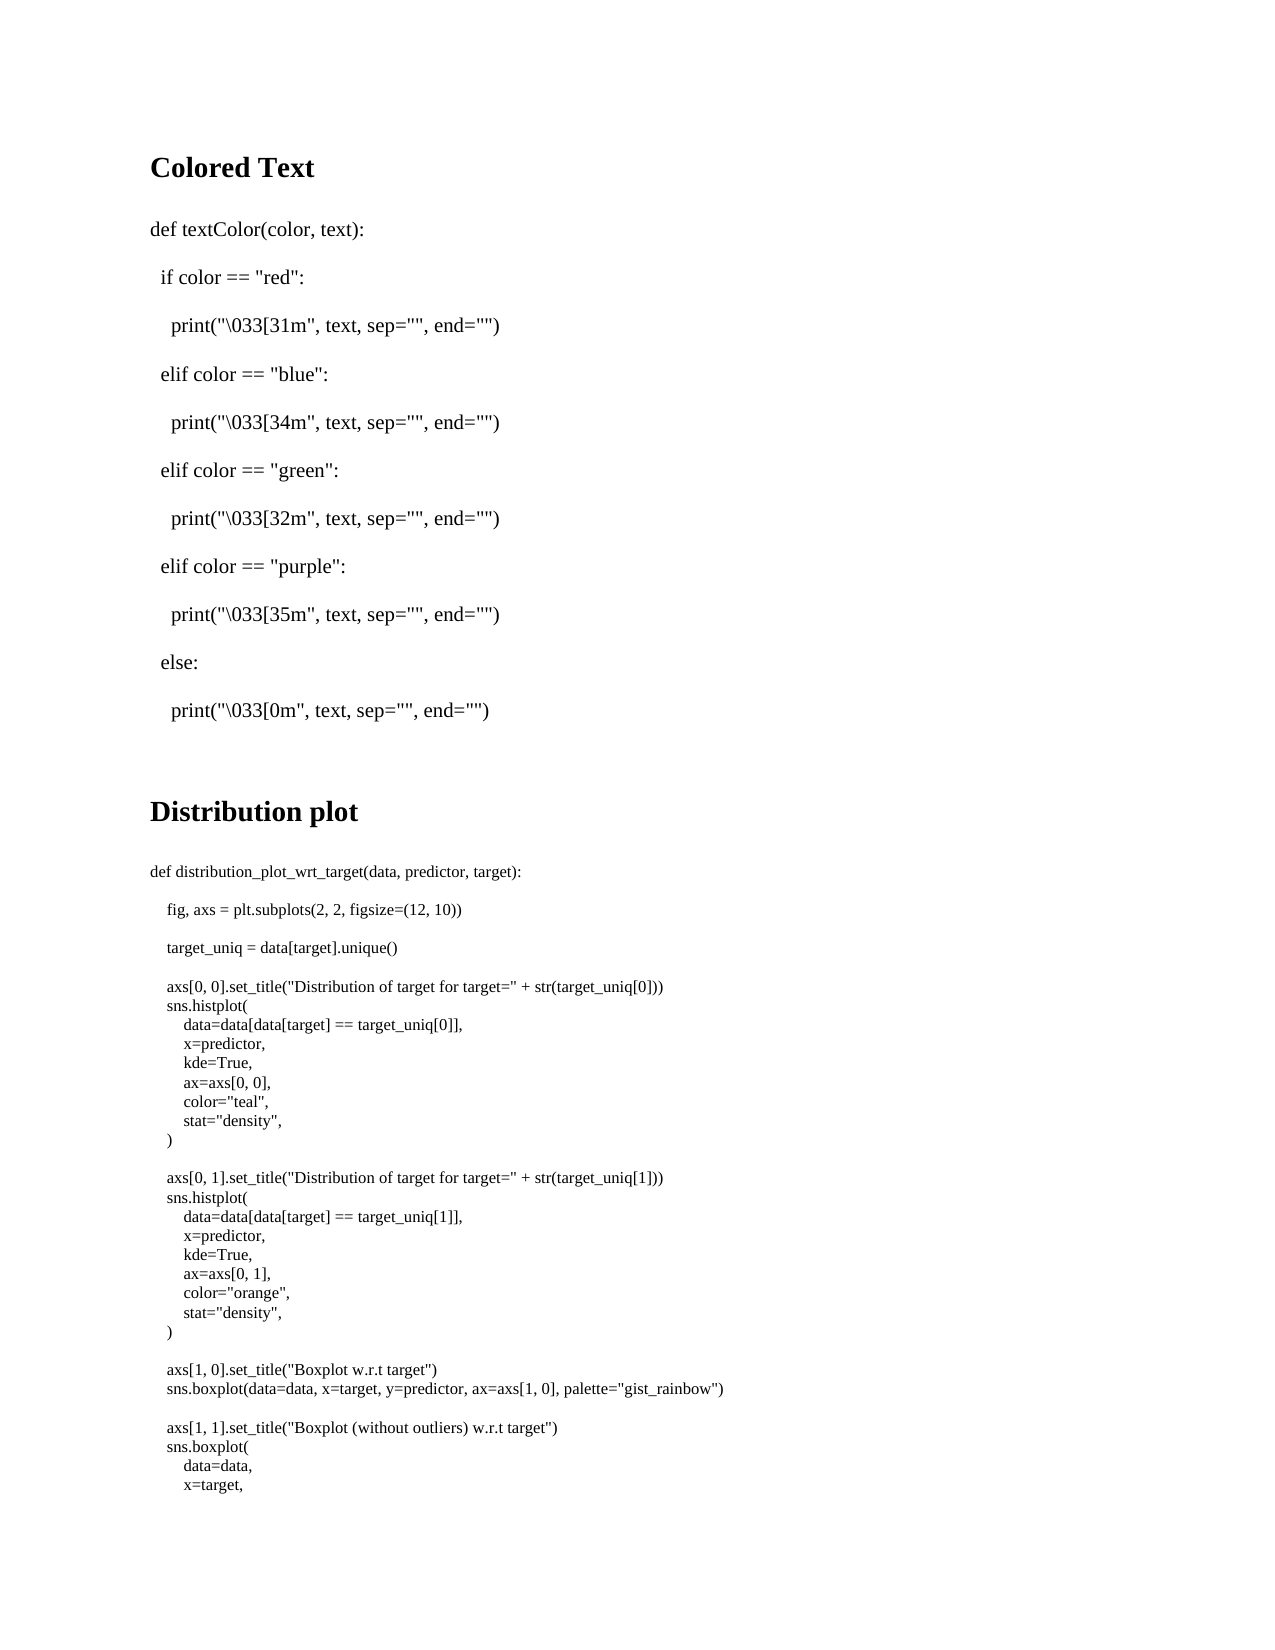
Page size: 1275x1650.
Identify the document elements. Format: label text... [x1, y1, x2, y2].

text axs[0, 0].set_title("Distribution of target for target=" + str(target_uniq[0])) [150, 977, 1125, 996]
text sns.boxplot(data=data, x=target, y=predictor, ax=axs[1, 0], palette="gist_rainbow") [150, 1379, 1125, 1398]
text axs[1, 1].set_title("Boxplot (without outliers) w.r.t target") [150, 1417, 1125, 1437]
text kde=True, [150, 1245, 1125, 1264]
text x=target, [150, 1475, 1125, 1494]
text kde=True, [150, 1053, 1125, 1072]
text print("\033[34m", text, sep="", end="") [150, 409, 1125, 434]
text elif color == "green": [150, 458, 1125, 482]
text print("\033[31m", text, sep="", end="") [150, 313, 1125, 337]
text color="orange", [150, 1283, 1125, 1302]
text ax=axs[0, 1], [150, 1264, 1125, 1283]
text sns.boxplot( [150, 1437, 1125, 1456]
text axs[0, 1].set_title("Distribution of target for target=" + str(target_uniq[1])) [150, 1168, 1125, 1187]
text def distribution_plot_wrt_target(data, predictor, target): [150, 862, 1125, 881]
text def textColor(color, text): [150, 217, 1125, 241]
text ) [150, 1130, 1125, 1149]
text data=data[data[target] == target_uniq[1]], [150, 1207, 1125, 1226]
text ) [150, 1322, 1125, 1341]
text if color == "red": [150, 265, 1125, 289]
text Distribution plot [150, 794, 1125, 828]
text sns.histplot( [150, 996, 1125, 1015]
text x=predictor, [150, 1226, 1125, 1245]
text fig, axs = plt.subplots(2, 2, figsize=(12, 10)) [150, 900, 1125, 919]
text stat="density", [150, 1302, 1125, 1322]
text print("\033[0m", text, sep="", end="") [150, 698, 1125, 722]
text x=predictor, [150, 1034, 1125, 1053]
text else: [150, 650, 1125, 674]
text color="teal", [150, 1092, 1125, 1111]
text ax=axs[0, 0], [150, 1072, 1125, 1092]
text print("\033[35m", text, sep="", end="") [150, 602, 1125, 626]
text print("\033[32m", text, sep="", end="") [150, 506, 1125, 530]
text sns.histplot( [150, 1187, 1125, 1207]
text axs[1, 0].set_title("Boxplot w.r.t target") [150, 1360, 1125, 1379]
text elif color == "purple": [150, 554, 1125, 578]
text stat="density", [150, 1111, 1125, 1130]
text data=data, [150, 1456, 1125, 1475]
text data=data[data[target] == target_uniq[0]], [150, 1015, 1125, 1034]
text target_uniq = data[target].unique() [150, 938, 1125, 957]
text elif color == "blue": [150, 361, 1125, 386]
text Colored Text [150, 150, 1125, 183]
